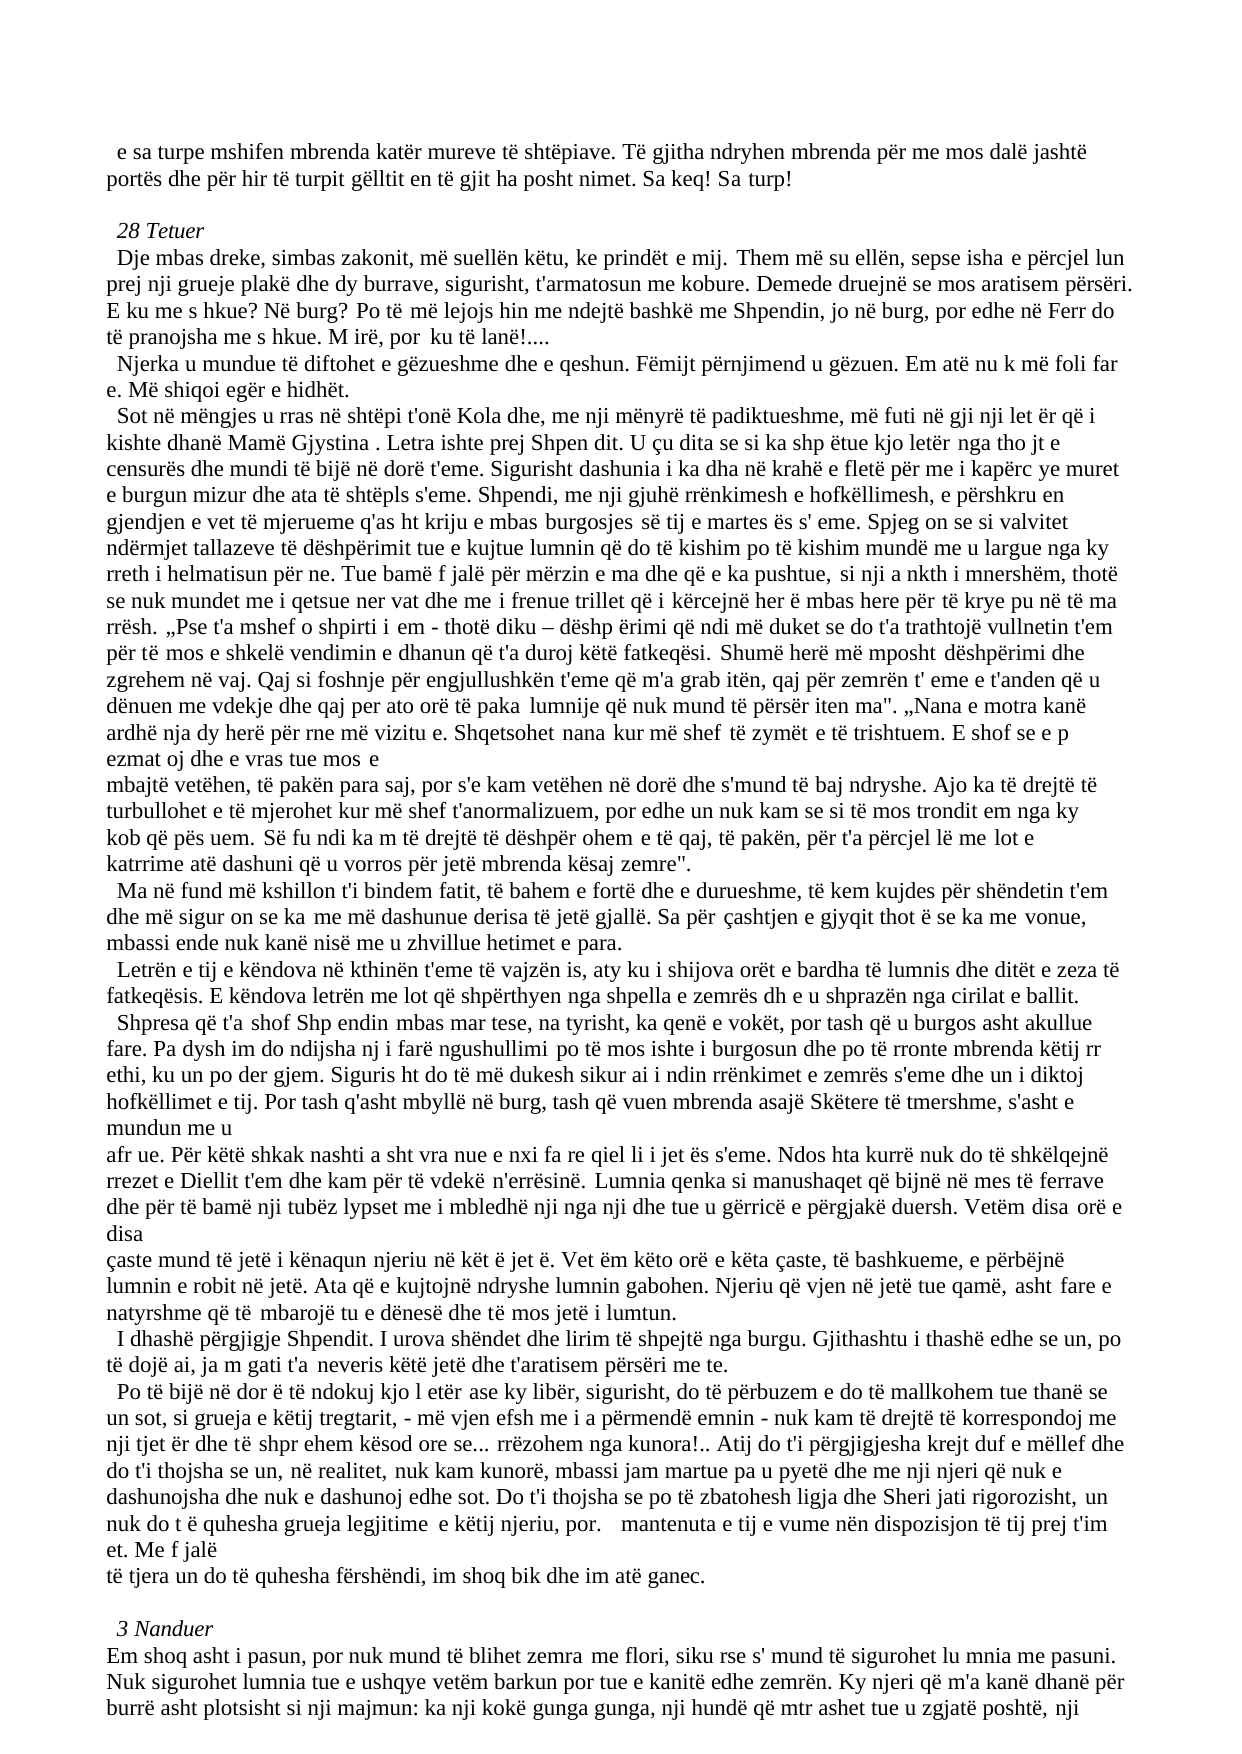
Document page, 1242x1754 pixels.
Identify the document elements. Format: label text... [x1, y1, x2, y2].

text mbajtë vetëhen, të pakën para saj, por s'e kam vetëhen në dorë dhe s'mund të baj ndryshe. Ajo ka të drejtë të turbullohet e të mjerohet kur më shef t'anormalizuem, por edhe un nuk kam se si të mos trondit em nga ky kob që pës uem. Së fu ndi ka m të drejtë të dëshpër ohem e të qaj, të pakën, për t'a përcjel lë me lot e katrrime atë dashuni që u vorros për jetë mbrenda kësaj zemre". [106, 771, 1116, 877]
text I dhashë përgjigje Shpendit. I urova shëndet dhe lirim të shpejtë nga burgu. Gjithashtu i thashë edhe se un, po të dojë ai, ja m gati t'a neveris këtë jetë dhe t'aratisem përsëri me te. [106, 1325, 1128, 1378]
text e sa turpe mshifen mbrenda katër mureve të shtëpiave. Të gjitha ndryhen mbrenda për me mos dalë jashtë portës dhe për hir të turpit gëlltit en të gjit ha posht nimet. Sa keq! Sa turp! [106, 138, 1128, 191]
text afr ue. Për këtë shkak nashti a sht vra nue e nxi fa re qiel li i jet ës s'eme. Ndos hta kurrë nuk do të shkëlqejnë rrezet e Diellit t'em dhe kam për të vdekë n'errësinë. Lumnia qenka si manushaqet që bijnë në mes të ferrave dhe për të bamë nji tubëz lypset me i mbledhë nji nga nji dhe tue u gërricë e përgjakë duersh. Vetëm disa orë e disa [106, 1141, 1123, 1246]
text Njerka u mundue të diftohet e gëzueshme dhe e qeshun. Fëmijt përnjimend u gëzuen. Em atë nu k më foli far e. Më shiqoi egër e hidhët. [106, 349, 1128, 402]
text Ma në fund më kshillon t'i bindem fatit, të bahem e fortë dhe e durueshme, të kem kujdes për shëndetin t'em dhe më sigur on se ka me më dashunue derisa të jetë gjallë. Sa për çashtjen e gjyqit thot ë se ka me vonue, mbassi ende nuk kanë nisë me u zhvillue hetimet e para. [106, 877, 1128, 956]
text Letrën e tij e këndova në kthinën t'eme të vajzën is, aty ku i shijova orët e bardha të lumnis dhe ditët e zeza të fatkeqësis. E këndova letrën me lot që shpërthyen nga shpella e zemrës dh e u shprazën nga cirilat e ballit. [106, 956, 1128, 1008]
text Shpresa që t'a shof Shp endin mbas mar tese, na tyrisht, ka qenë e vokët, por tash që u burgos asht akullue fare. Pa dysh im do ndijsha nj i farë ngushullimi po të mos ishte i burgosun dhe po të rronte mbrenda këtij rr ethi, ku un po der gjem. Siguris ht do të më dukesh sikur ai i ndin rrënkimet e zemrës s'eme dhe un i diktoj hofkëllimet e tij. Por tash q'asht mbyllë në burg, tash që vuen mbrenda asajë Skëtere të tmershme, s'asht e mundun me u [106, 1009, 1128, 1141]
text çaste mund të jetë i kënaqun njeriu në kët ë jet ë. Vet ëm këto orë e këta çaste, të bashkueme, e përbëjnë lumnin e robit në jetë. Ata që e kujtojnë ndryshe lumnin gabohen. Njeriu që vjen në jetë tue qamë, asht fare e natyrshme që të mbarojë tu e dënesë dhe të mos jetë i lumtun. [106, 1246, 1128, 1325]
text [106, 1642, 1133, 1721]
text 3 Nanduer [117, 1615, 1219, 1642]
text Dje mbas dreke, simbas zakonit, më suellën këtu, ke prindët e mij. Them më su ellën, sepse isha e përcjel lun prej nji grueje plakë dhe dy burrave, sigurisht, t'armatosun me kobure. Demede druejnë se mos aratisem përsëri. E ku me s hkue? Në burg? Po të më lejojs hin me ndejtë bashkë me Shpendin, jo në burg, por edhe në Ferr do të pranojsha me s hkue. M irë, por ku të lanë!.... [106, 244, 1133, 349]
text 28 Tetuer [117, 217, 1219, 244]
text Sot në mëngjes u rras në shtëpi t'onë Kola dhe, me nji mënyrë të padiktueshme, më futi në gji nji let ër që i kishte dhanë Mamë Gjystina . Letra ishte prej Shpen dit. U çu dita se si ka shp ëtue kjo letër nga tho jt e censurës dhe mundi të bijë në dorë t'eme. Sigurisht dashunia i ka dha në krahë e fletë për me i kapërc ye muret e burgun mizur dhe ata të shtëpls s'eme. Shpendi, me nji gjuhë rrënkimesh e hofkëllimesh, e përshkru en gjendjen e vet të mjerueme q'as ht kriju e mbas burgosjes së tij e martes ës s' eme. Spjeg on se si valvitet ndërmjet tallazeve të dëshpërimit tue e kujtue lumnin që do të kishim po të kishim mundë me u largue nga ky rreth i helmatisun për ne. Tue bamë f jalë për mërzin e ma dhe që e ka pushtue, si nji a nkth i mnershëm, thotë se nuk mundet me i qetsue ner vat dhe me i frenue trillet që i kërcejnë her ë mbas here për të krye pu në të ma rrësh. „Pse t'a mshef o shpirti i em - thotë diku – dëshp ërimi që ndi më duket se do t'a trathtojë vullnetin t'em për të mos e shkelë vendimin e dhanun që t'a duroj këtë fatkeqësi. Shumë herë më mposht dëshpërimi dhe zgrehem në vaj. Qaj si foshnje për engjullushkën t'eme që m'a grab itën, qaj për zemrën t' eme e t'anden që u dënuen me vdekje dhe qaj per ato orë të paka lumnije që nuk mund të përsër iten ma". „Nana e motra kanë ardhë nja dy herë për rne më vizitu e. Shqetsohet nana kur më shef të zymët e të trishtuem. E shof se e p ezmat oj dhe e vras tue mos e [106, 402, 1128, 771]
text Po të bijë në dor ë të ndokuj kjo l etër ase ky libër, sigurisht, do të përbuzem e do të mallkohem tue thanë se un sot, si grueja e këtij tregtarit, - më vjen efsh me i a përmendë emnin - nuk kam të drejtë të korrespondoj me nji tjet ër dhe të shpr ehem kësod ore se... rrëzohem nga kunora!.. Atij do t'i përgjigjesha krejt duf e mëllef dhe do t'i thojsha se un, në realitet, nuk kam kunorë, mbassi jam martue pa u pyetë dhe me nji njeri që nuk e dashunojsha dhe nuk e dashunoj edhe sot. Do t'i thojsha se po të zbatohesh ligja dhe Sheri jati rigorozisht, un nuk do t ë quhesha grueja legjitime e këtij njeriu, por. mantenuta e tij e vume nën dispozisjon të tij prej t'im et. Me f jalë [106, 1378, 1126, 1562]
text të tjera un do të quhesha fërshëndi, im shoq bik dhe im atë ganec. [106, 1562, 1219, 1589]
